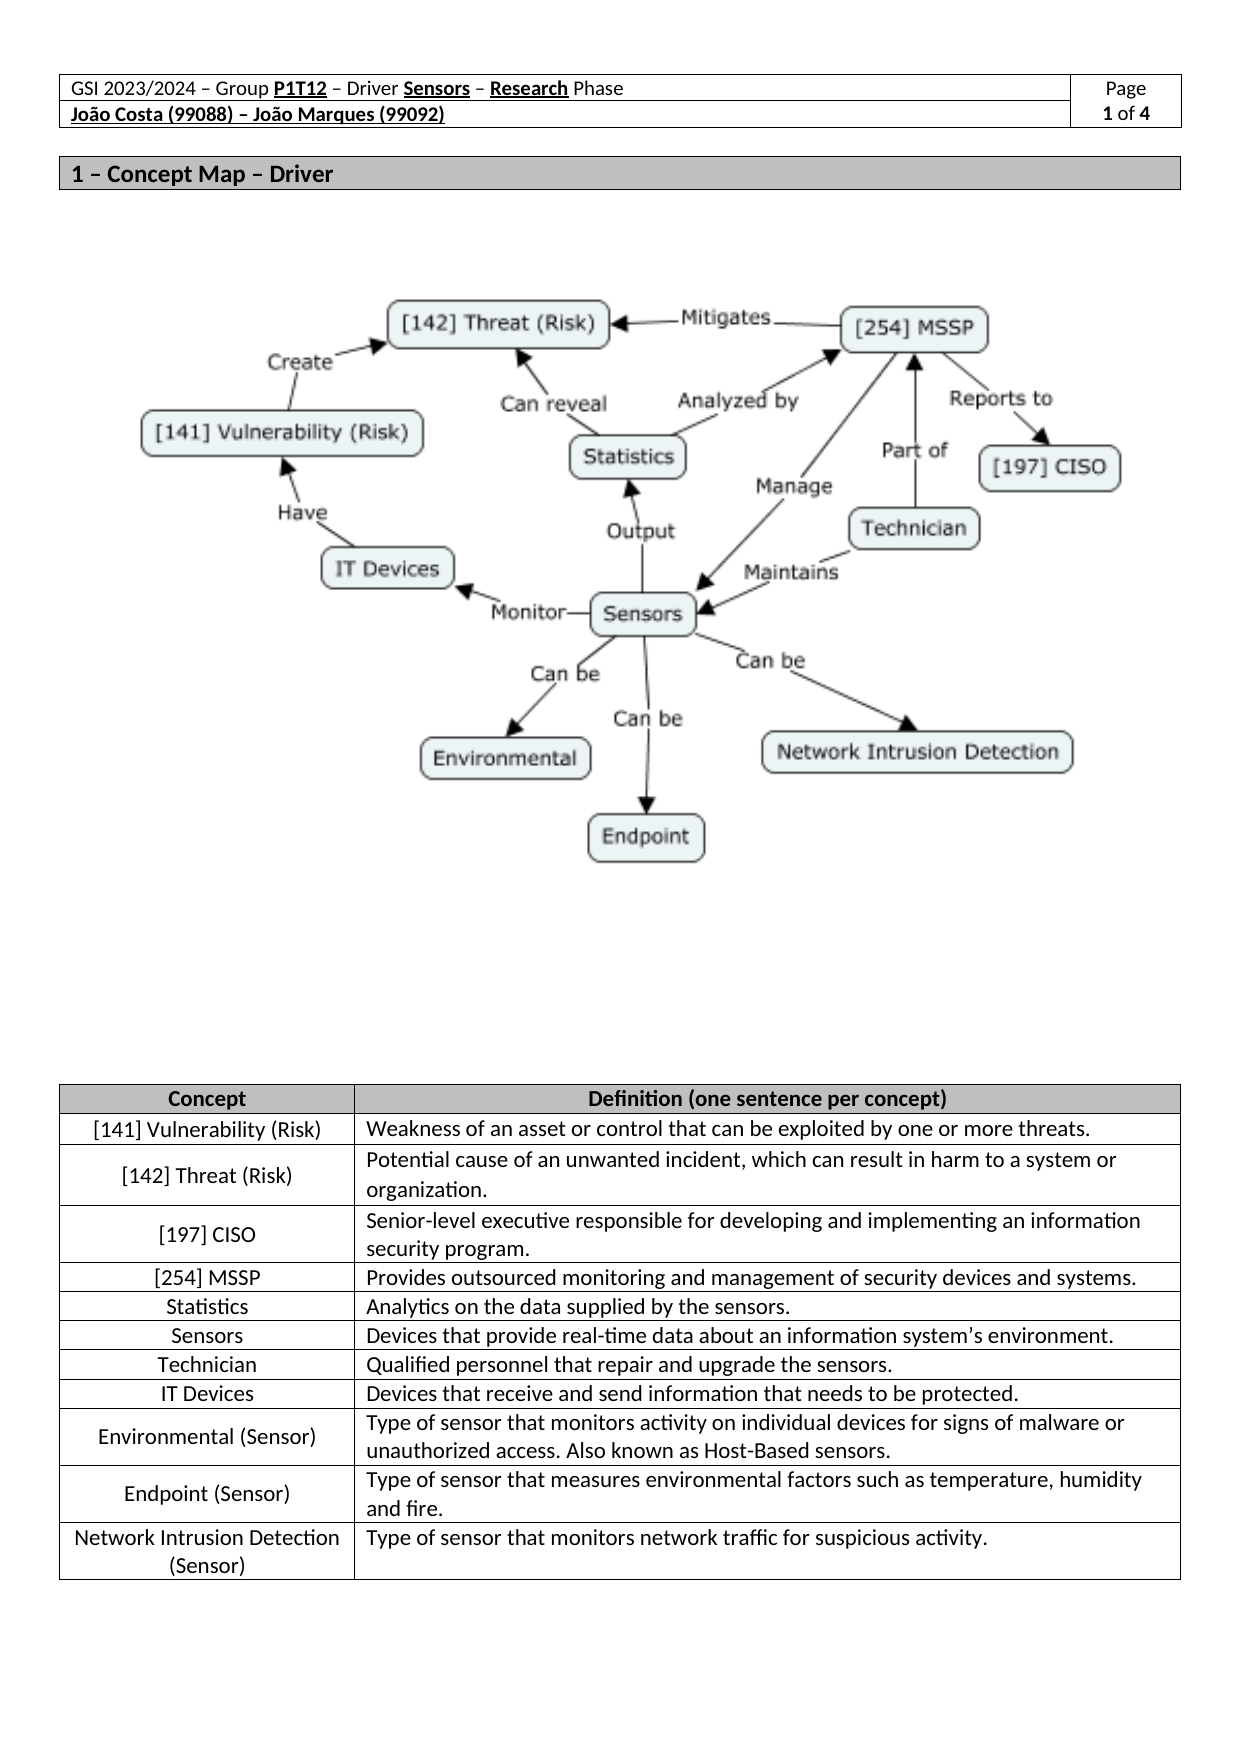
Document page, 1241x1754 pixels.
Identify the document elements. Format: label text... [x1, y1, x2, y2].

table_cell Type of sensor that monitors network traffic for suspicious activity. [355, 1523, 1180, 1579]
table_cell Network Intrusion Detection (Sensor) [60, 1523, 354, 1579]
table_cell Type of sensor that measures environmental factors such as temperature, humidity and fire. [355, 1466, 1180, 1522]
table_header Concept [60, 1085, 354, 1113]
table_cell [254] MSSP [60, 1263, 354, 1291]
table_cell [141] Vulnerability (Risk) [60, 1114, 354, 1144]
table_header Definition (one sentence per concept) [355, 1085, 1180, 1113]
table_cell IT Devices [60, 1380, 354, 1407]
table_cell Type of sensor that monitors activity on individual devices for signs of malware or unauthorized access. Also known as Host-Based sensors. [355, 1409, 1180, 1464]
table_header 1 – Concept Map – Driver [60, 157, 1180, 189]
table_cell Qualified personnel that repair and upgrade the sensors. [355, 1350, 1180, 1378]
table_cell Analytics on the data supplied by the sensors. [355, 1292, 1180, 1320]
table_cell Weakness of an asset or control that can be exploited by one or more threats. [355, 1114, 1180, 1144]
table_cell Devices that provide real-time data about an information system’s environment. [355, 1321, 1180, 1349]
table_cell [197] CISO [60, 1206, 354, 1262]
table_cell Devices that receive and send information that needs to be protected. [355, 1380, 1180, 1407]
table_cell Provides outsourced monitoring and management of security devices and systems. [355, 1263, 1180, 1291]
table_cell Potential cause of an unwanted incident, which can result in harm to a system or organization. [355, 1145, 1180, 1205]
table_cell Sensors [60, 1321, 354, 1349]
table_cell Environmental (Sensor) [60, 1409, 354, 1464]
table_cell Technician [60, 1350, 354, 1378]
table_cell Senior-level executive responsible for developing and implementing an information security program. [355, 1206, 1180, 1262]
table_cell Statistics [60, 1292, 354, 1320]
table_cell Endpoint (Sensor) [60, 1466, 354, 1522]
table_cell [142] Threat (Risk) [60, 1145, 354, 1205]
